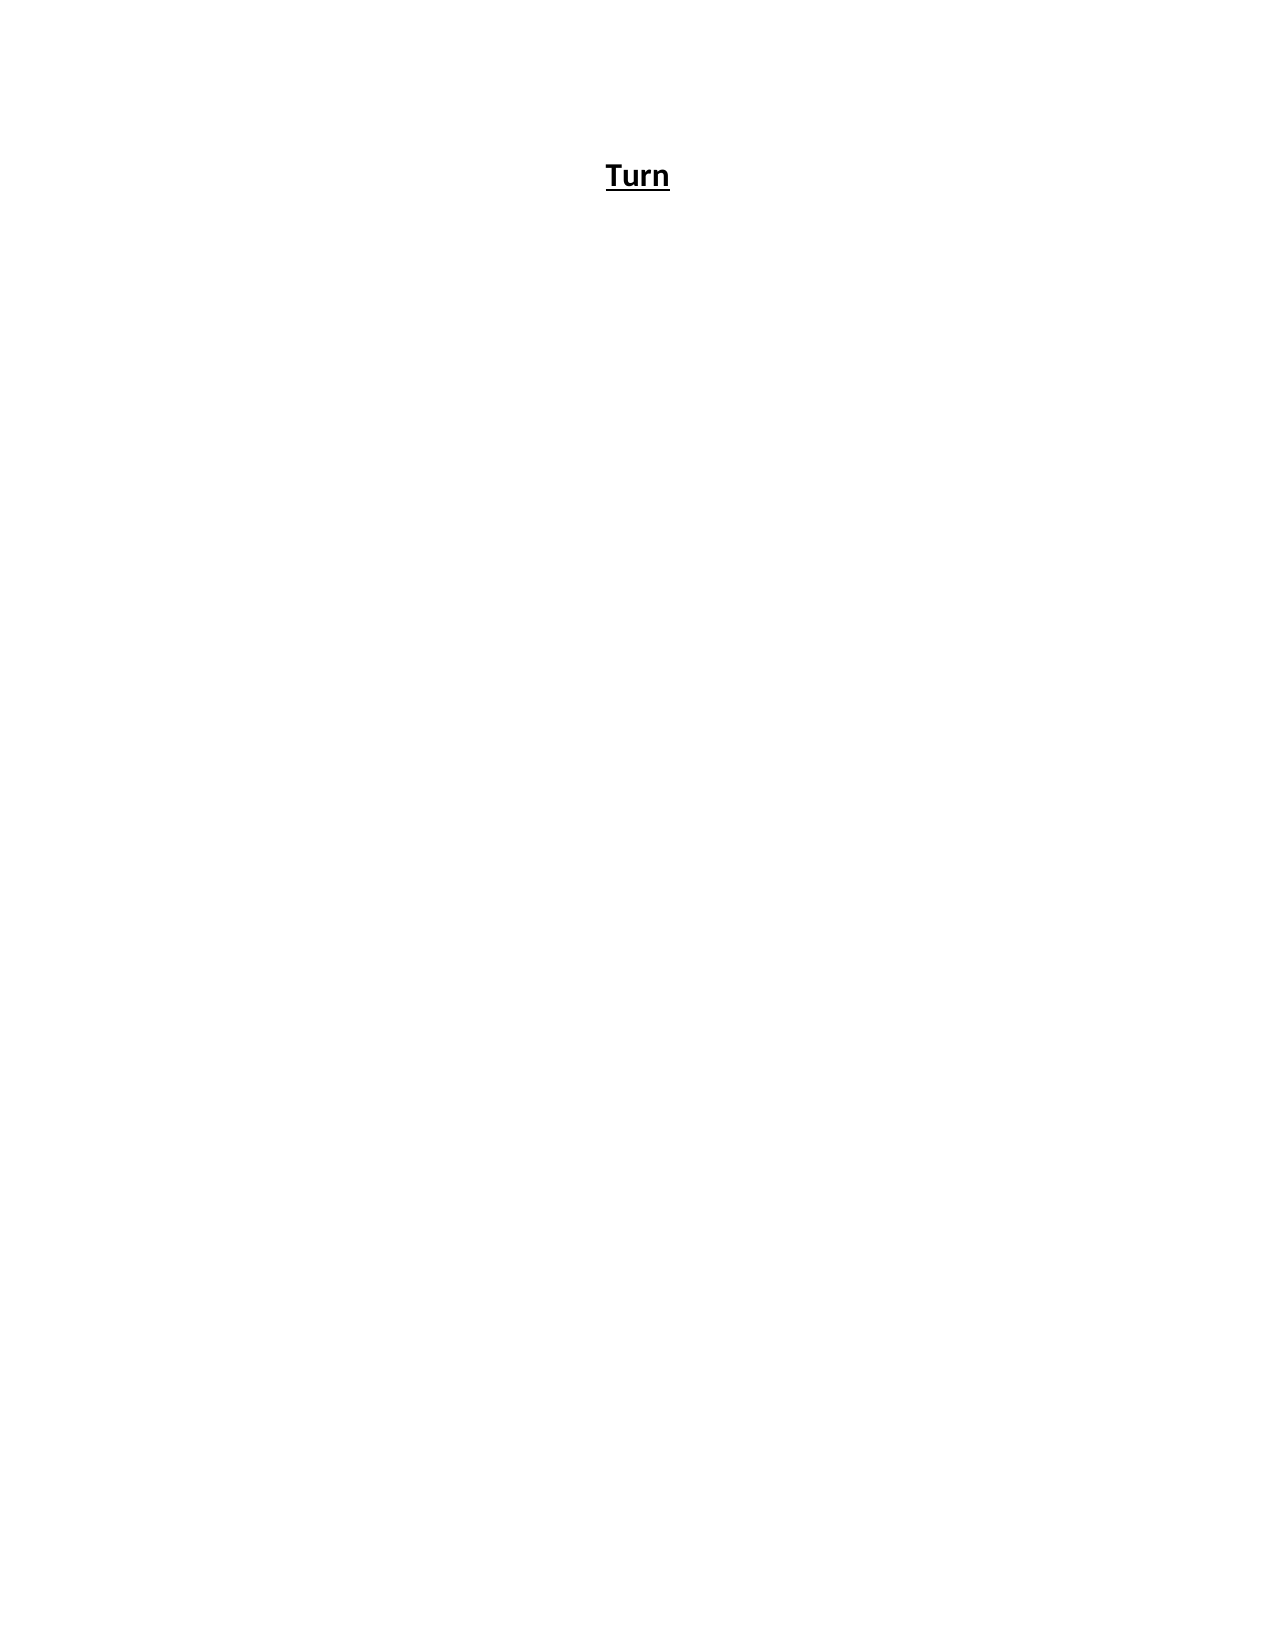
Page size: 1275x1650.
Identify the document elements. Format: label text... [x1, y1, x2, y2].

subtitle Turn [150, 154, 1125, 195]
